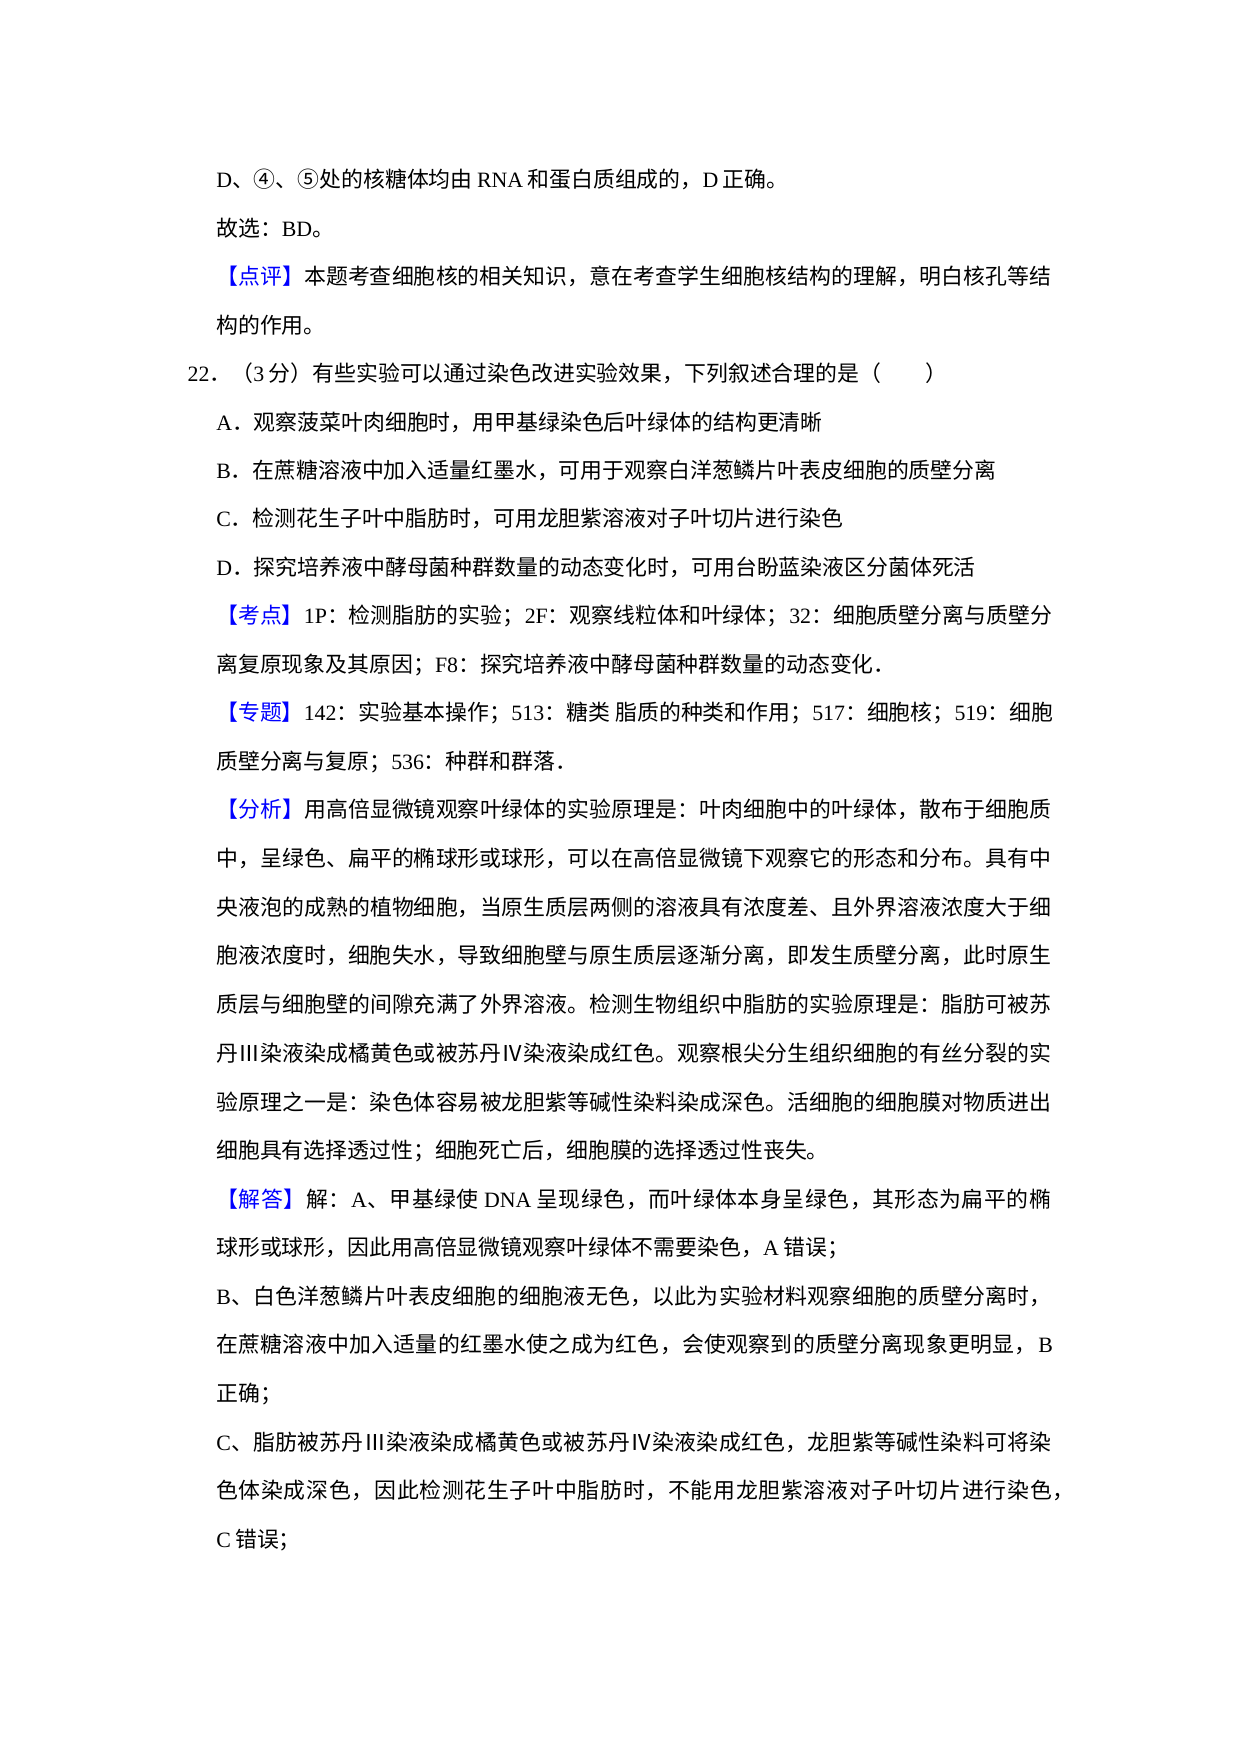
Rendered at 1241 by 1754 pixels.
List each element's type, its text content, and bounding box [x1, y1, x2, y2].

text 【分析】用高倍显微镜观察叶绿体的实验原理是：叶肉细胞中的叶绿体，散布于细胞质中，呈绿色、扁平的椭球形或球形，可以在高倍显微镜下观察它的形态和分布。具有中央液泡的成熟的植物细胞，当原生质层两侧的溶液具有浓度差、且外界溶液浓度大于细胞液浓度时，细胞失水，导致细胞壁与原生质层逐渐分离，即发生质壁分离，此时原生质层与细胞壁的间隙充满了外界溶液。检测生物组织中脂肪的实验原理是：脂肪可被苏丹Ⅲ染液染成橘黄色或被苏丹Ⅳ染液染成红色。观察根尖分生组织细胞的有丝分裂的实验原理之一是：染色体容易被龙胆紫等碱性染料染成深色。活细胞的细胞膜对物质进出细胞具有选择透过性；细胞死亡后，细胞膜的选择透过性丧失。 [216, 792, 1053, 1165]
text 【考点】1P：检测脂肪的实验；2F：观察线粒体和叶绿体；32：细胞质壁分离与质壁分离复原现象及其原因；F8：探究培养液中酵母菌种群数量的动态变化．菁优网版权所有 [216, 597, 1053, 679]
text 【点评】本题考查细胞核的相关知识，意在考查学生细胞核结构的理解，明白核孔等结构的作用。 [216, 259, 1053, 340]
text 22．（3分）有些实验可以通过染色改进实验效果，下列叙述合理的是（ ） [187, 356, 1053, 388]
text 【专题】142：实验基本操作；513：糖类 脂质的种类和作用；517：细胞核；519：细胞质壁分离与复原；536：种群和群落． [216, 694, 1053, 776]
text D、④、⑤处的核糖体均由RNA和蛋白质组成的，D正确。 [216, 162, 1053, 194]
text A．观察菠菜叶肉细胞时，用甲基绿染色后叶绿体的结构更清晰 [187, 404, 1053, 437]
text C．检测花生子叶中脂肪时，可用龙胆紫溶液对子叶切片进行染色 [187, 501, 1053, 533]
text B、白色洋葱鳞片叶表皮细胞的细胞液无色，以此为实验材料观察细胞的质壁分离时，在蔗糖溶液中加入适量的红墨水使之成为红色，会使观察到的质壁分离现象更明显，B正确； [216, 1278, 1053, 1408]
text 故选：BD。 [216, 210, 1053, 243]
text 【解答】解：A、甲基绿使DNA呈现绿色，而叶绿体本身呈绿色，其形态为扁平的椭球形或球形，因此用高倍显微镜观察叶绿体不需要染色，A错误； [216, 1181, 1053, 1262]
text B．在蔗糖溶液中加入适量红墨水，可用于观察白洋葱鳞片叶表皮细胞的质壁分离 [187, 452, 1053, 485]
text C、脂肪被苏丹Ⅲ染液染成橘黄色或被苏丹Ⅳ染液染成红色，龙胆紫等碱性染料可将染色体染成深色，因此检测花生子叶中脂肪时，不能用龙胆紫溶液对子叶切片进行染色，C错误； [216, 1424, 1053, 1554]
text D．探究培养液中酵母菌种群数量的动态变化时，可用台盼蓝染液区分菌体死活 [187, 549, 1053, 582]
